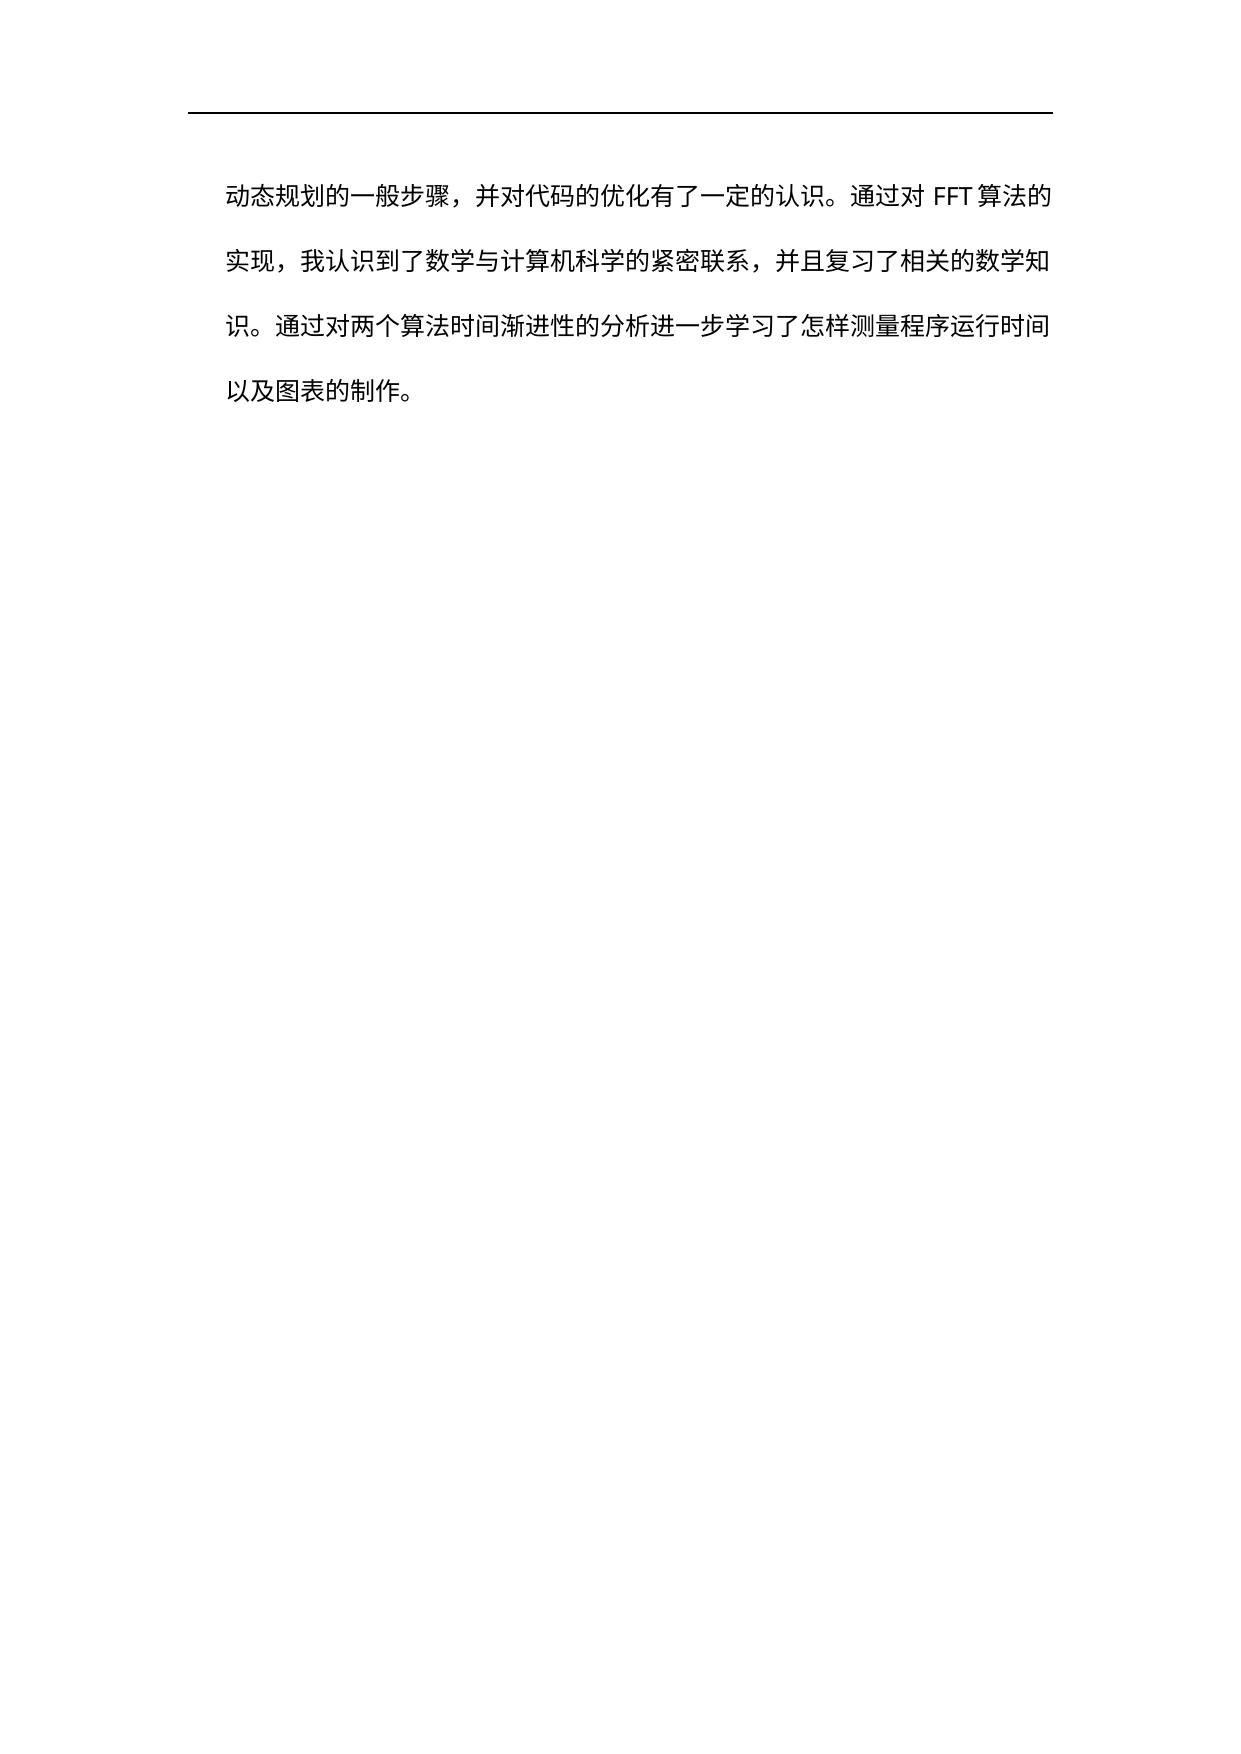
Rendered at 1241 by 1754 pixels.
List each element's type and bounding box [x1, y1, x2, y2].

list [225, 162, 1053, 422]
